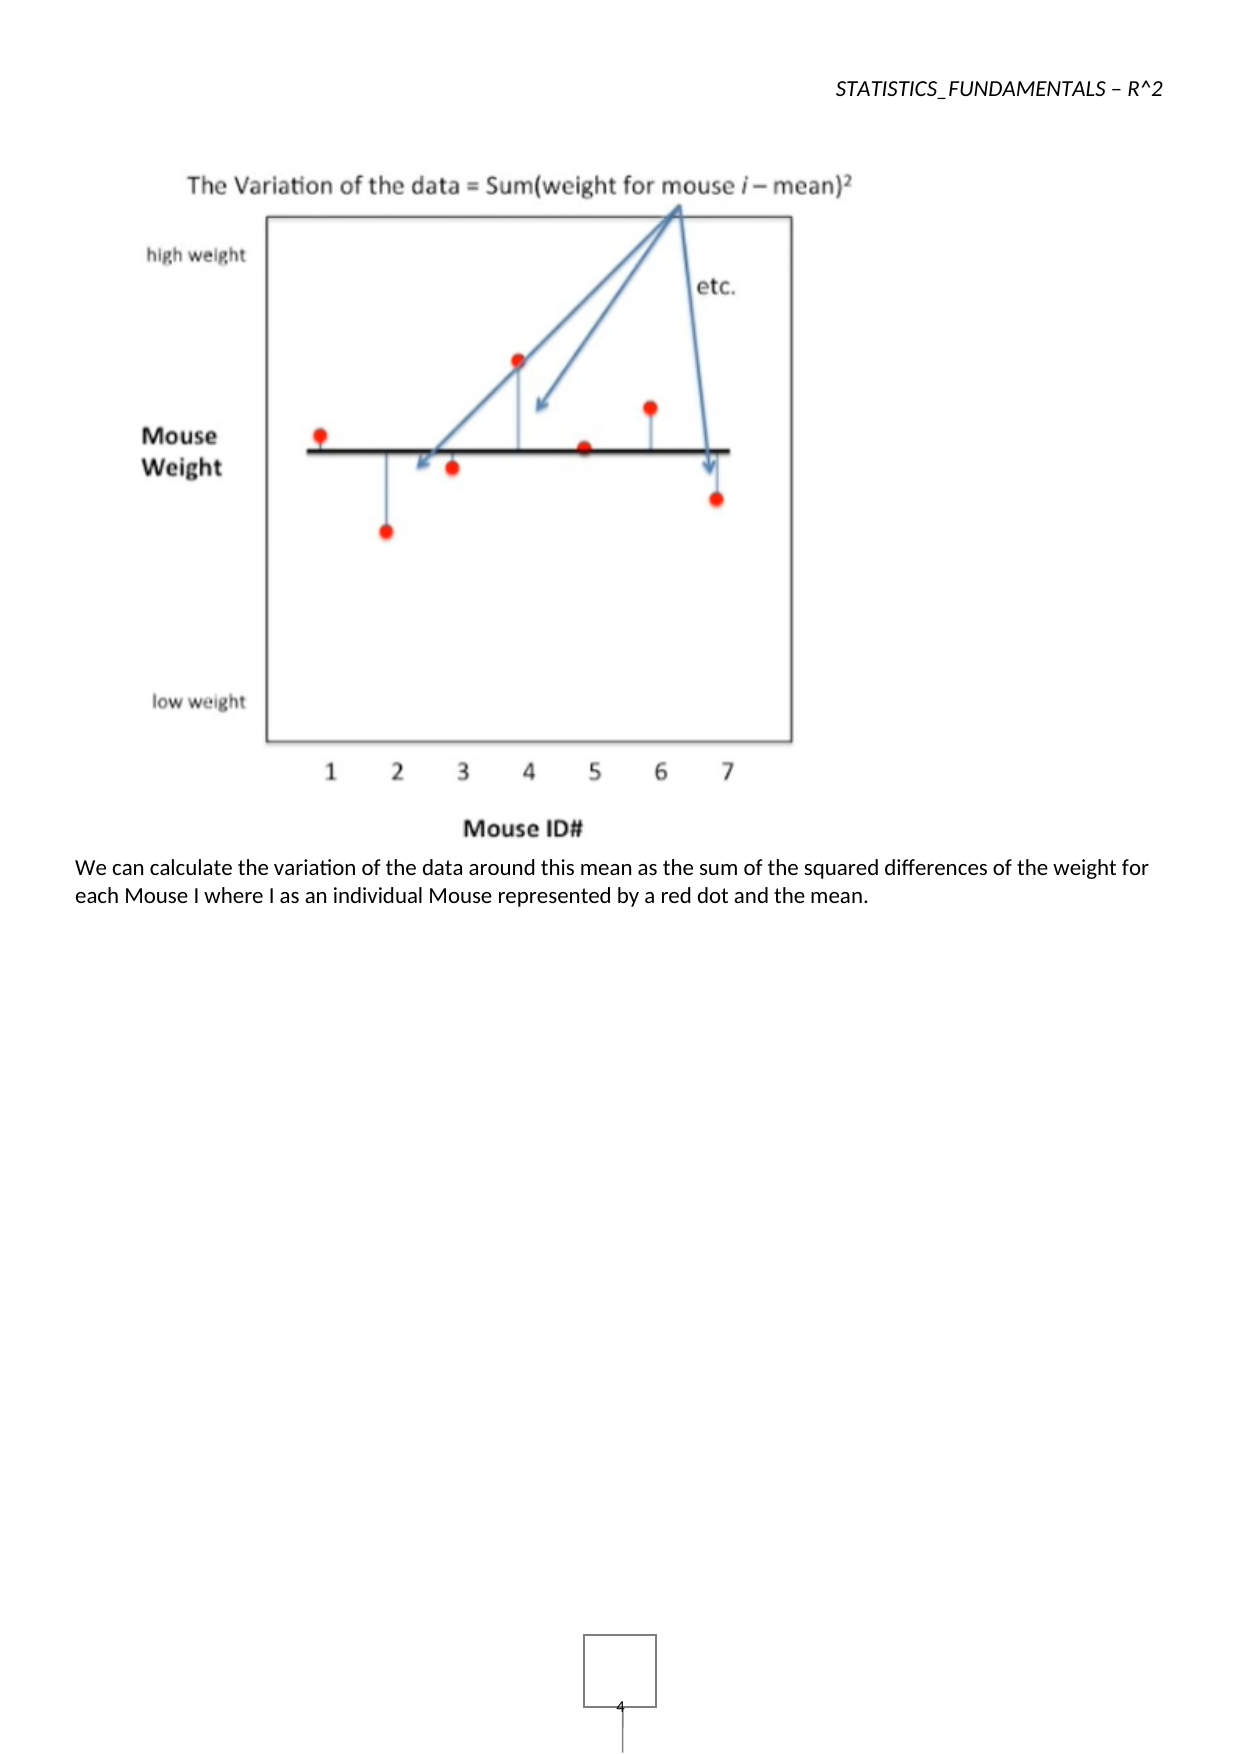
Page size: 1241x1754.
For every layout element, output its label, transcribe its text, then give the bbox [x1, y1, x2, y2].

picture [75, 129, 930, 854]
text We can calculate the variation of the data around this mean as the sum of the squared differences of the weight for each Mouse I where I as an individual Mouse represented by a red dot and the mean. [75, 853, 1165, 909]
